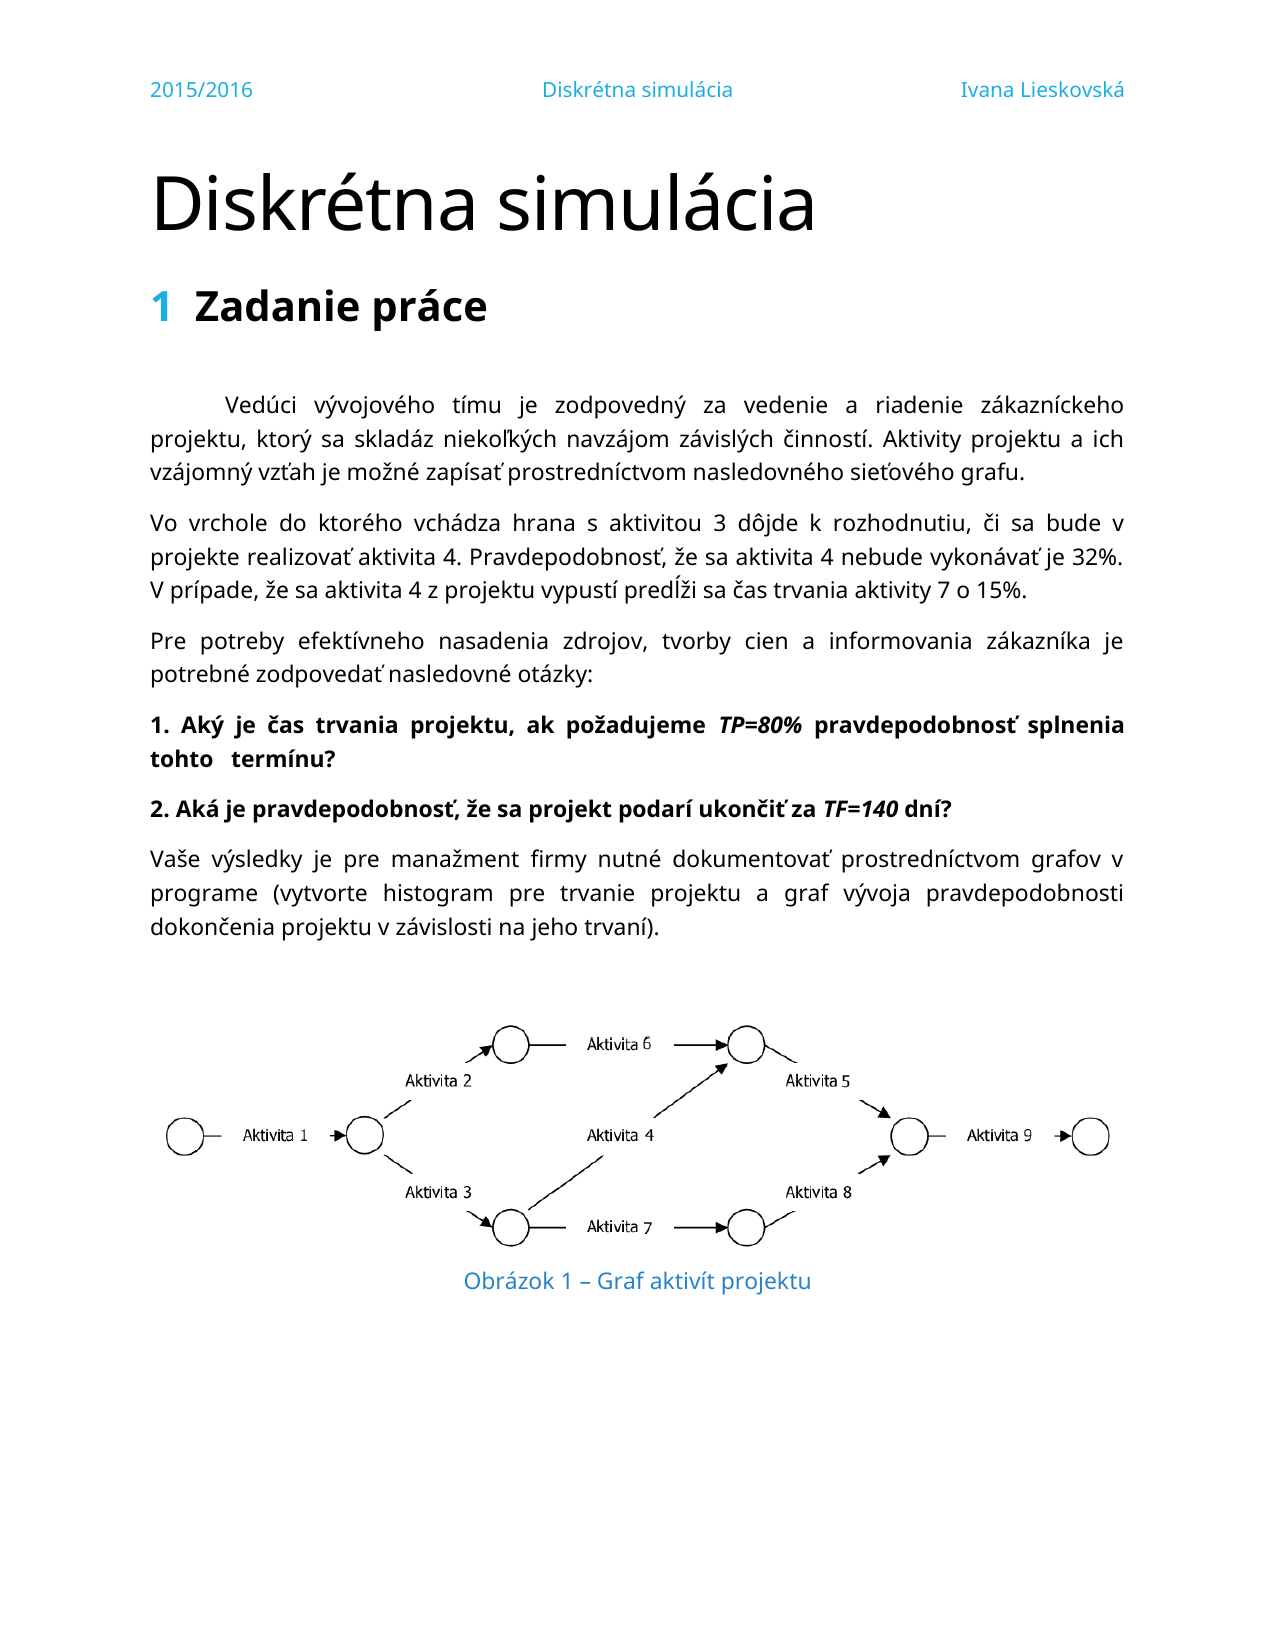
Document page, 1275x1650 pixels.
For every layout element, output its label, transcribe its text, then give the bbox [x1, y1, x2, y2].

picture [150, 1011, 1125, 1263]
text Pre potreby efektívneho nasadenia zdrojov, tvorby cien a informovania zákazníka je potrebné zodpovedať nasledovné otázky: [150, 625, 1125, 690]
subtitle Zadanie práce [150, 277, 1125, 334]
text 2. Aká je pravdepodobnosť, že sa projekt podarí ukončiť za TF=140 dní? [150, 793, 1125, 824]
text Vaše výsledky je pre manažment firmy nutné dokumentovať prostredníctvom grafov v programe (vytvorte histogram pre trvanie projektu a graf vývoja pravdepodobnosti dokončenia projektu v závislosti na jeho trvaní). [150, 843, 1125, 942]
text Vedúci vývojového tímu je zodpovedný za vedenie a riadenie zákazníckeho projektu, ktorý sa skladáz niekoľkých navzájom závislých činností. Aktivity projektu a ich vzájomný vzťah je možné zapísať prostredníctvom nasledovného sieťového grafu. [150, 389, 1125, 488]
text 1. Aký je čas trvania projektu, ak požadujeme TP=80% pravdepodobnosť splnenia tohto termínu? [150, 709, 1125, 774]
text Vo vrchole do ktorého vchádza hrana s aktivitou 3 dôjde k rozhodnutiu, či sa bude v projekte realizovať aktivita 4. Pravdepodobnosť, že sa aktivita 4 nebude vykonávať je 32%. V prípade, že sa aktivita 4 z projektu vypustí predĺži sa čas trvania aktivity 7 o 15%. [150, 507, 1125, 606]
text Obrázok 1 – Graf aktivít projektu [150, 1263, 1125, 1296]
title Diskrétna simulácia [150, 150, 1125, 252]
